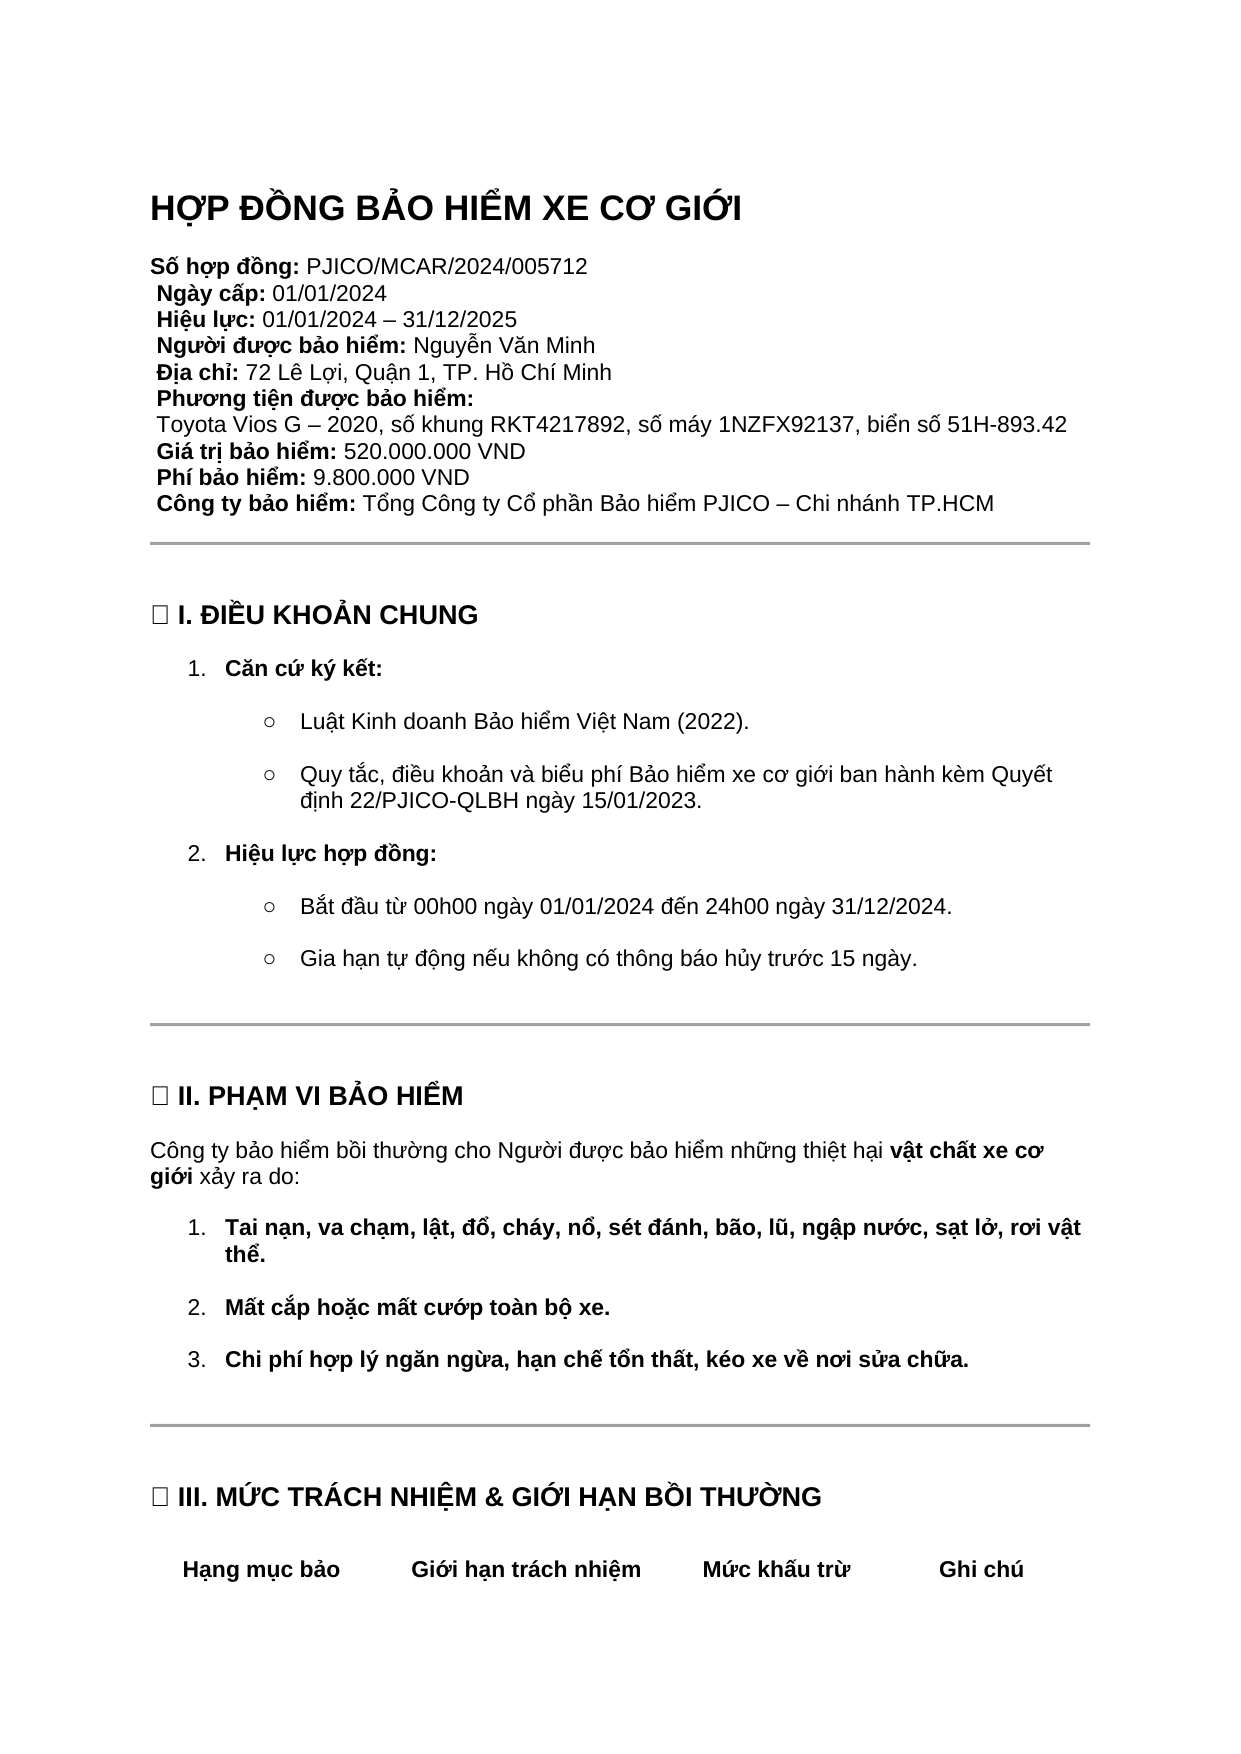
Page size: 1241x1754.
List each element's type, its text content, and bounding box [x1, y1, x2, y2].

list Luật Kinh doanh Bảo hiểm Việt Nam (2022). [262, 708, 1090, 761]
list Gia hạn tự động nếu không có thông báo hủy trước 15 ngày. [262, 945, 1090, 998]
text Số hợp đồng: PJICO/MCAR/2024/005712 Ngày cấp: 01/01/2024 Hiệu lực: 01/01/2024 – 31/12/2025 Người được bảo hiểm: Nguyễn Văn Minh Địa chỉ: 72 Lê Lợi, Quận 1, TP. Hồ Chí Minh Phương tiện được bảo hiểm: Toyota Vios G – 2020, số khung RKT4217892, số máy 1NZFX92137, biển số 51H-893.42 Giá trị bảo hiểm: 520.000.000 VND Phí bảo hiểm: 9.800.000 VND Công ty bảo hiểm: Tổng Công ty Cổ phần Bảo hiểm PJICO – Chi nhánh TP.HCM [150, 253, 1090, 517]
text Công ty bảo hiểm bồi thường cho Người được bảo hiểm những thiệt hại vật chất xe cơ giới xảy ra do: [150, 1137, 1090, 1189]
list Quy tắc, điều khoản và biểu phí Bảo hiểm xe cơ giới ban hành kèm Quyết định 22/PJICO-QLBH ngày 15/01/2023. [262, 761, 1090, 840]
table_header Hạng mục bảo hiểm [150, 1521, 373, 1603]
list Căn cứ ký kết: [187, 655, 1090, 708]
table_header Mức khấu trừ [680, 1521, 873, 1603]
list Bắt đầu từ 00h00 ngày 01/01/2024 đến 24h00 ngày 31/12/2024. [262, 893, 1090, 945]
subtitle 🔹 II. PHẠM VI BẢO HIỂM [150, 1080, 1090, 1112]
table_header Ghi chú [873, 1521, 1090, 1603]
list Tai nạn, va chạm, lật, đổ, cháy, nổ, sét đánh, bão, lũ, ngập nước, sạt lở, rơi vật thể. [187, 1214, 1090, 1293]
list Hiệu lực hợp đồng: [187, 840, 1090, 893]
list Chi phí hợp lý ngăn ngừa, hạn chế tổn thất, kéo xe về nơi sửa chữa. [187, 1346, 1090, 1399]
list Mất cắp hoặc mất cướp toàn bộ xe. [187, 1293, 1090, 1346]
subtitle HỢP ĐỒNG BẢO HIỂM XE CƠ GIỚI [150, 187, 1090, 228]
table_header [373, 1521, 679, 1603]
subtitle 🔹 III. MỨC TRÁCH NHIỆM & GIỚI HẠN BỒI THƯỜNG [150, 1481, 1090, 1512]
subtitle 🔹 I. ĐIỀU KHOẢN CHUNG [150, 599, 1090, 630]
